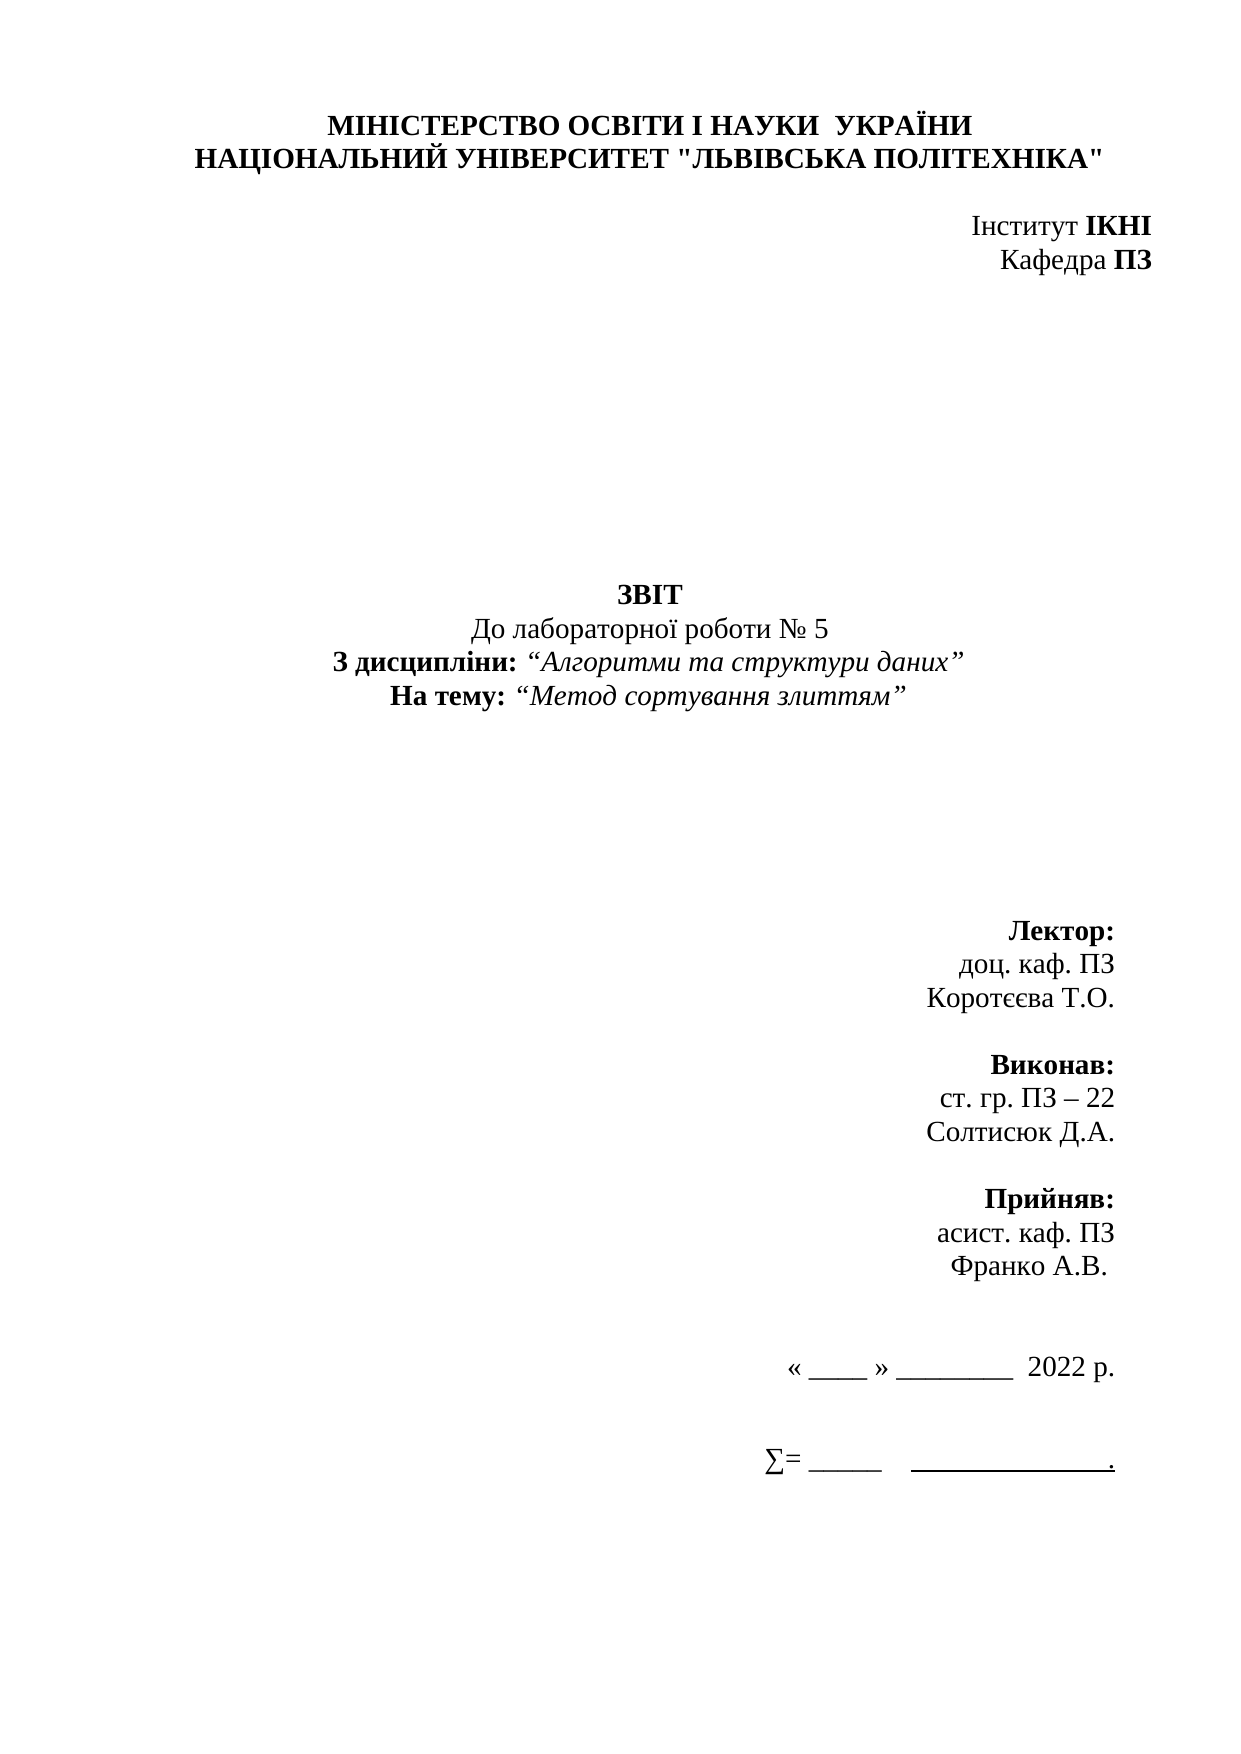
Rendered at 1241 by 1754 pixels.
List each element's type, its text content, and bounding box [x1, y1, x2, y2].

text На тему: “Метод сортування злиттям” [148, 678, 1152, 712]
text Виконав: [148, 1047, 1115, 1081]
text асист. каф. ПЗ [148, 1215, 1115, 1248]
text Інститут ІКНІ [148, 208, 1152, 242]
text Лектор: [148, 913, 1115, 946]
text Франко А.В. [148, 1248, 1115, 1282]
text Солтисюк Д.А. [148, 1114, 1115, 1148]
text ст. гр. ПЗ – 22 [148, 1081, 1115, 1114]
text Коротєєва Т.О. [148, 980, 1115, 1013]
text доц. каф. ПЗ [148, 946, 1115, 980]
text ЗВІТ [148, 577, 1152, 611]
text « ____ » ________ 2022 р. [148, 1349, 1115, 1382]
text НАЦІОНАЛЬНИЙ УНІВЕРСИТЕТ "ЛЬВІВСЬКА ПОЛІТЕХНІКА" [148, 141, 1152, 175]
text МІНІСТЕРСТВО ОСВІТИ І НАУКИ УКРАЇНИ [148, 108, 1152, 141]
text Кафедра ПЗ [148, 242, 1152, 276]
text ∑= _____ . [148, 1441, 1115, 1474]
text З дисципліни: “Алгоритми та структури даних” [148, 644, 1152, 678]
text До лабораторної роботи № 5 [148, 611, 1152, 644]
text Прийняв: [148, 1181, 1115, 1215]
